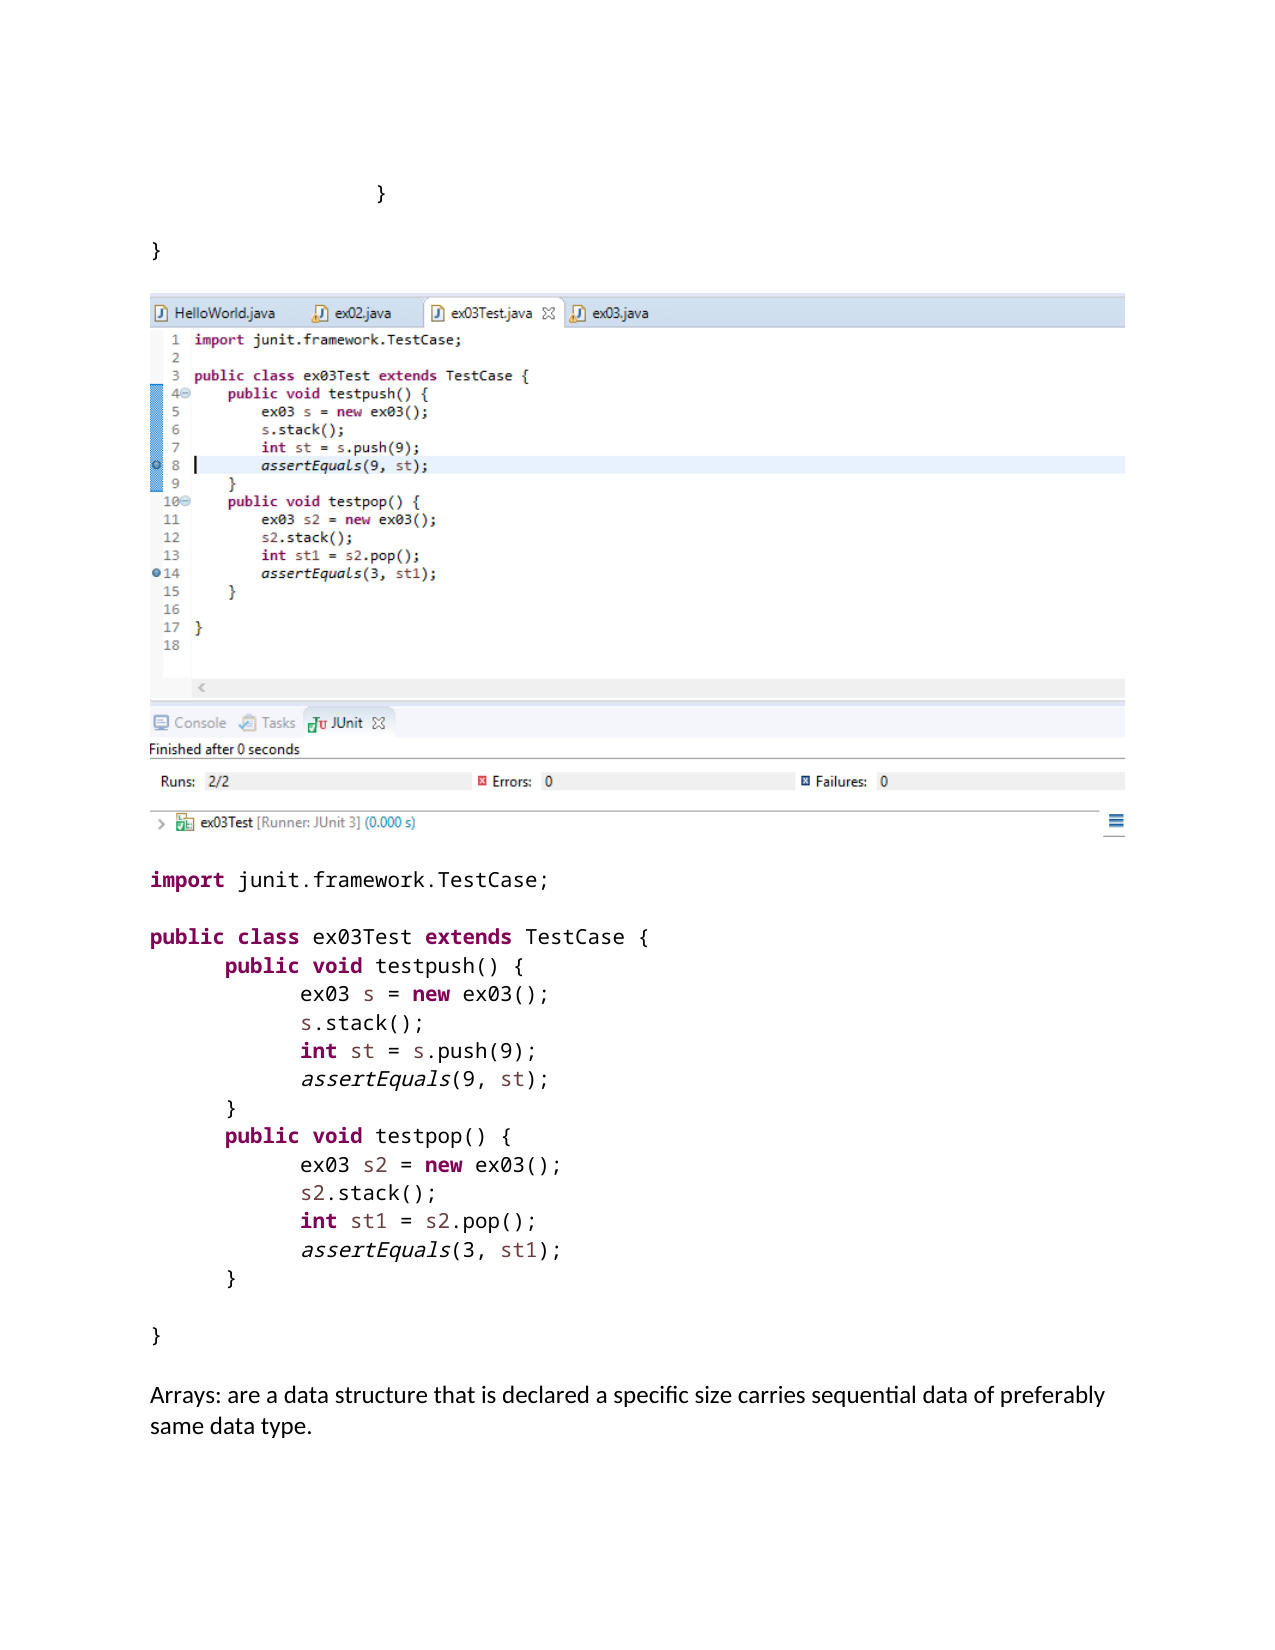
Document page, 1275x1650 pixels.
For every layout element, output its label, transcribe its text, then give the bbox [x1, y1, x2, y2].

text } [150, 1263, 1125, 1292]
text } [150, 178, 1125, 206]
picture [150, 293, 1125, 837]
text int st1 = s2.pop(); [150, 1207, 1125, 1235]
text ex03 s2 = new ex03(); [150, 1150, 1125, 1178]
text } [150, 235, 1125, 263]
text s.stack(); [150, 1008, 1125, 1036]
text public void testpush() { [150, 951, 1125, 979]
text public class ex03Test extends TestCase { [150, 922, 1125, 951]
text int st = s.push(9); [150, 1036, 1125, 1064]
text public void testpop() { [150, 1121, 1125, 1150]
text ex03 s = new ex03(); [150, 979, 1125, 1008]
text assertEquals(9, st); [150, 1064, 1125, 1093]
text assertEquals(3, st1); [150, 1235, 1125, 1263]
text s2.stack(); [150, 1178, 1125, 1207]
text } [150, 1093, 1125, 1121]
text } [150, 1320, 1125, 1349]
text Arrays: are a data structure that is declared a specific size carries sequential data of preferably same data type. [150, 1379, 1125, 1440]
text import junit.framework.TestCase; [150, 865, 1125, 894]
